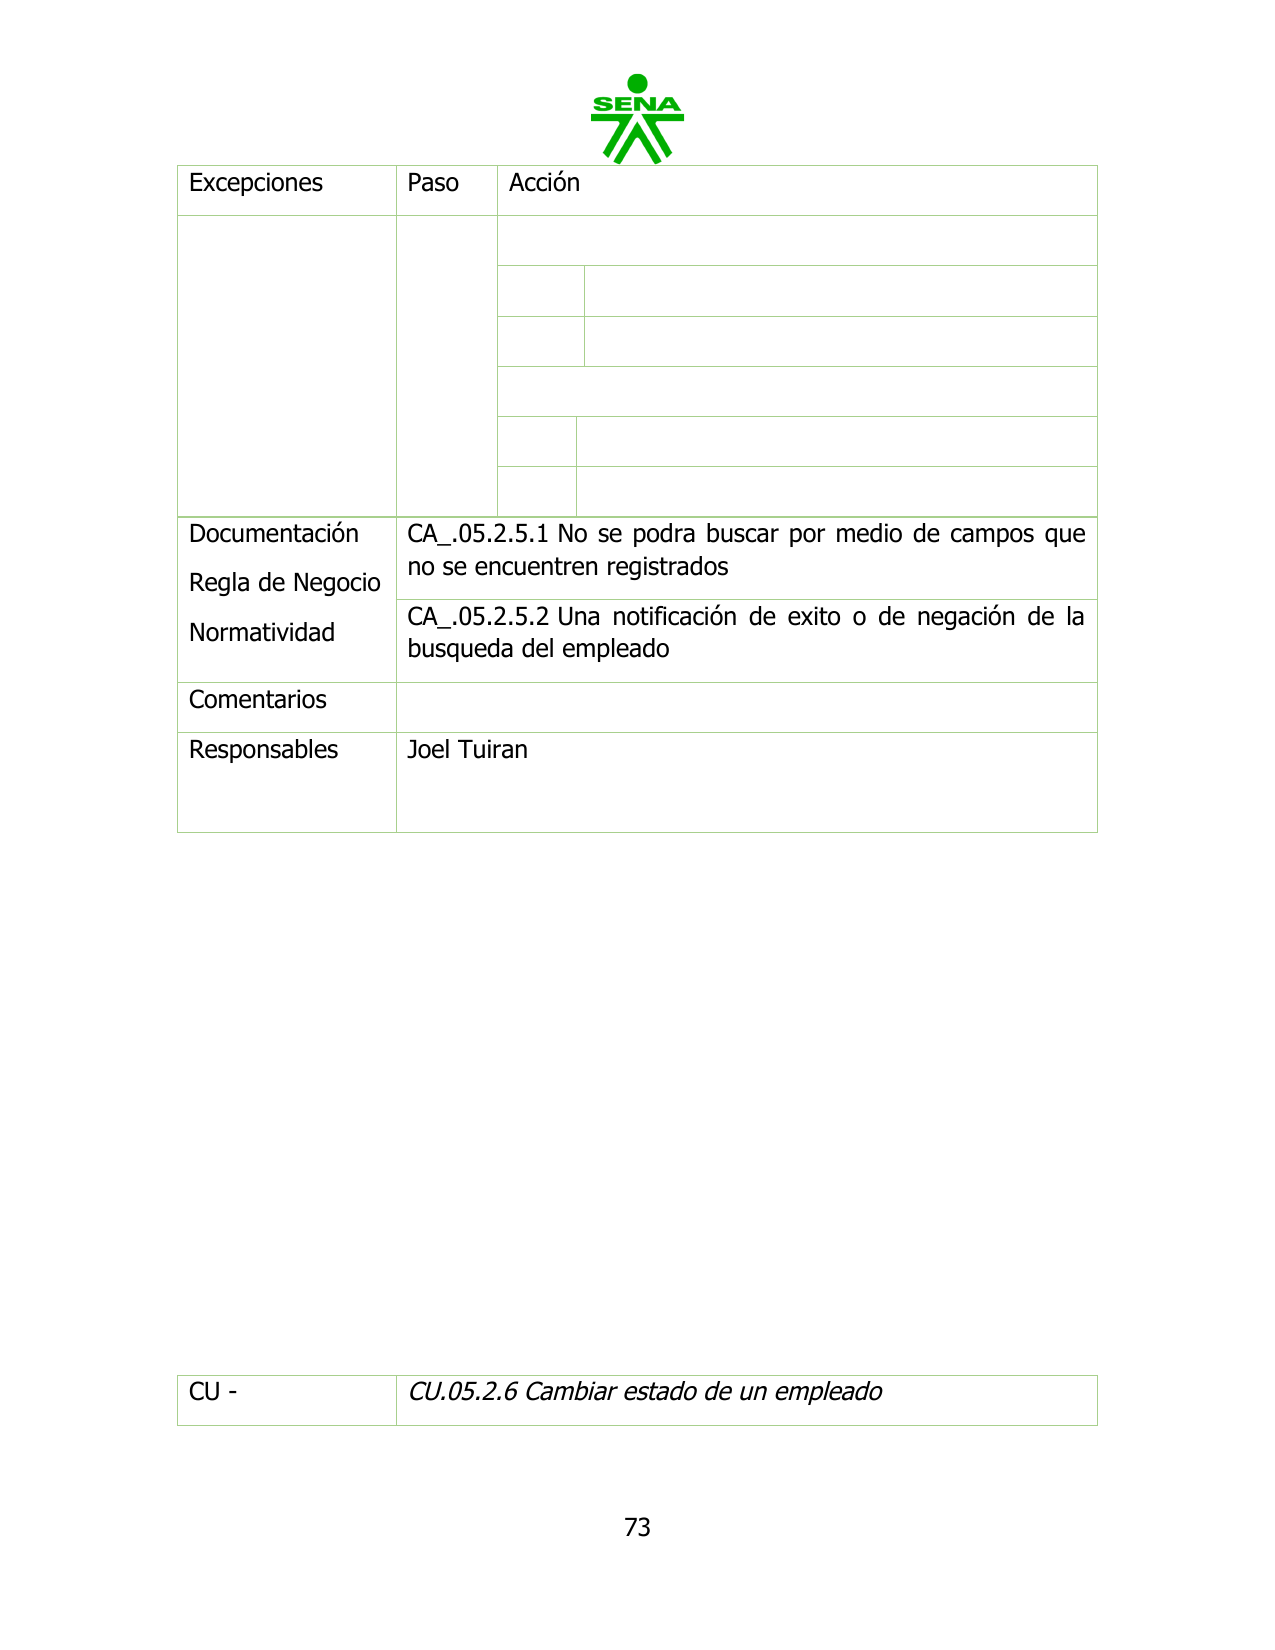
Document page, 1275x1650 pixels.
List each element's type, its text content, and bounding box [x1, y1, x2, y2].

table_cell [498, 216, 1097, 265]
table_cell [577, 417, 1097, 466]
table_header CU - [178, 1376, 396, 1425]
table_cell [577, 467, 1097, 516]
table_cell Comentarios [178, 683, 396, 732]
table_cell Joel Tuiran [397, 733, 1097, 832]
table_cell Excepciones [178, 166, 396, 215]
table_cell [397, 683, 1097, 732]
table_cell CA_.05.2.5.2 Una notificación de exito o de negación de la busqueda del empleado [397, 600, 1097, 682]
picture [591, 73, 685, 165]
table_cell [498, 467, 576, 516]
table_cell Acción [499, 167, 1096, 214]
table_cell Responsables [178, 733, 396, 832]
table_cell Documentación Regla de Negocio Normatividad [178, 518, 396, 682]
table_cell [178, 216, 396, 516]
table_cell [498, 266, 584, 316]
table_cell Paso [397, 166, 497, 215]
table_cell [397, 216, 497, 516]
table_cell [585, 266, 1097, 316]
table_header CU.05.2.6 Cambiar estado de un empleado [397, 1376, 1097, 1425]
table_cell [498, 317, 584, 366]
table_cell CA_.05.2.5.1 No se podra buscar por medio de campos que no se encuentren registrados [397, 518, 1097, 599]
table_cell [498, 417, 576, 466]
table_cell [498, 367, 1097, 416]
table_cell [585, 317, 1097, 366]
